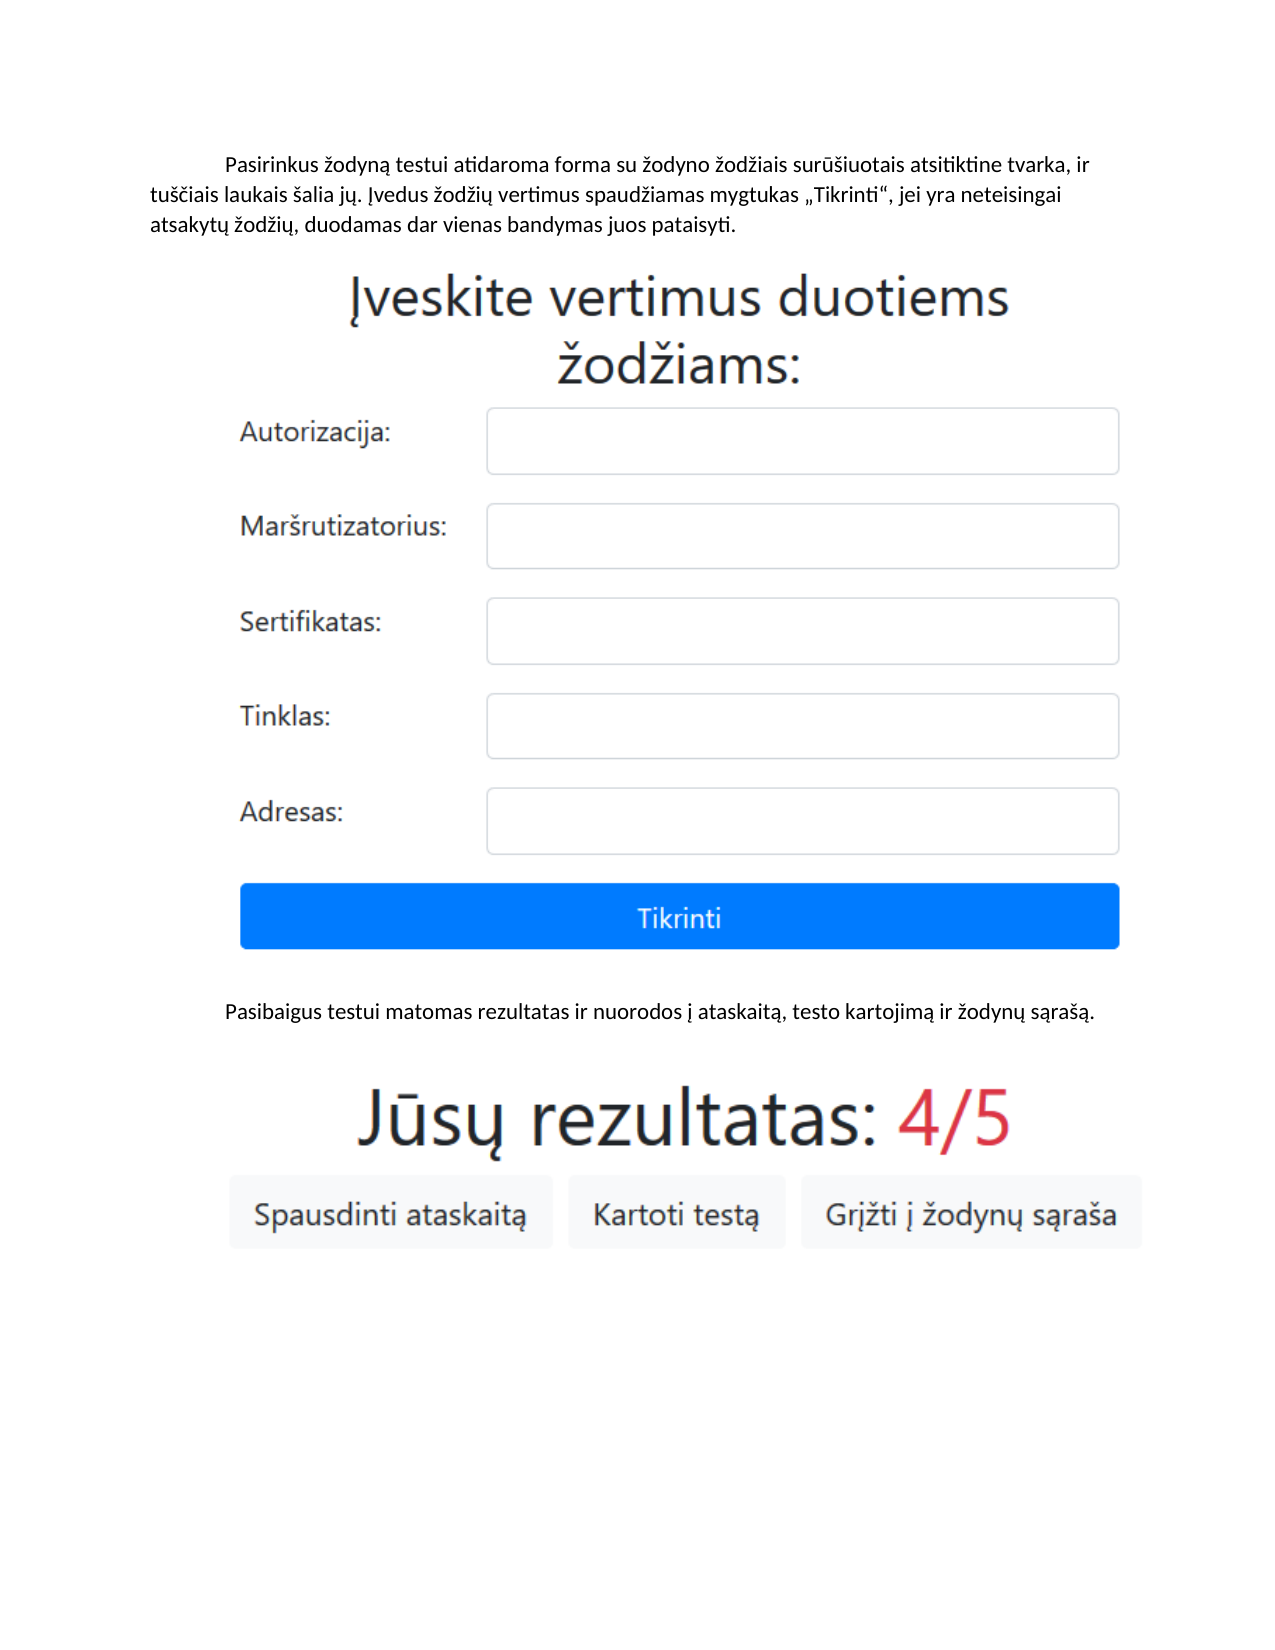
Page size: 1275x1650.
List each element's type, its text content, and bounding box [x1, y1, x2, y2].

text Pasirinkus žodyną testui atidaroma forma su žodyno žodžiais surūšiuotais atsitiktine tvarka, ir tuščiais laukais šalia jų. Įvedus žodžių vertimus spaudžiamas mygtukas „Tikrinti“, jei yra neteisingai atsakytų žodžių, duodamas dar vienas bandymas juos pataisyti. [150, 150, 1125, 238]
text Pasibaigus testui matomas rezultatas ir nuorodos į ataskaitą, testo kartojimą ir žodynų sąrašą. [150, 997, 1125, 1025]
picture [225, 257, 1138, 979]
picture [225, 1044, 1161, 1274]
